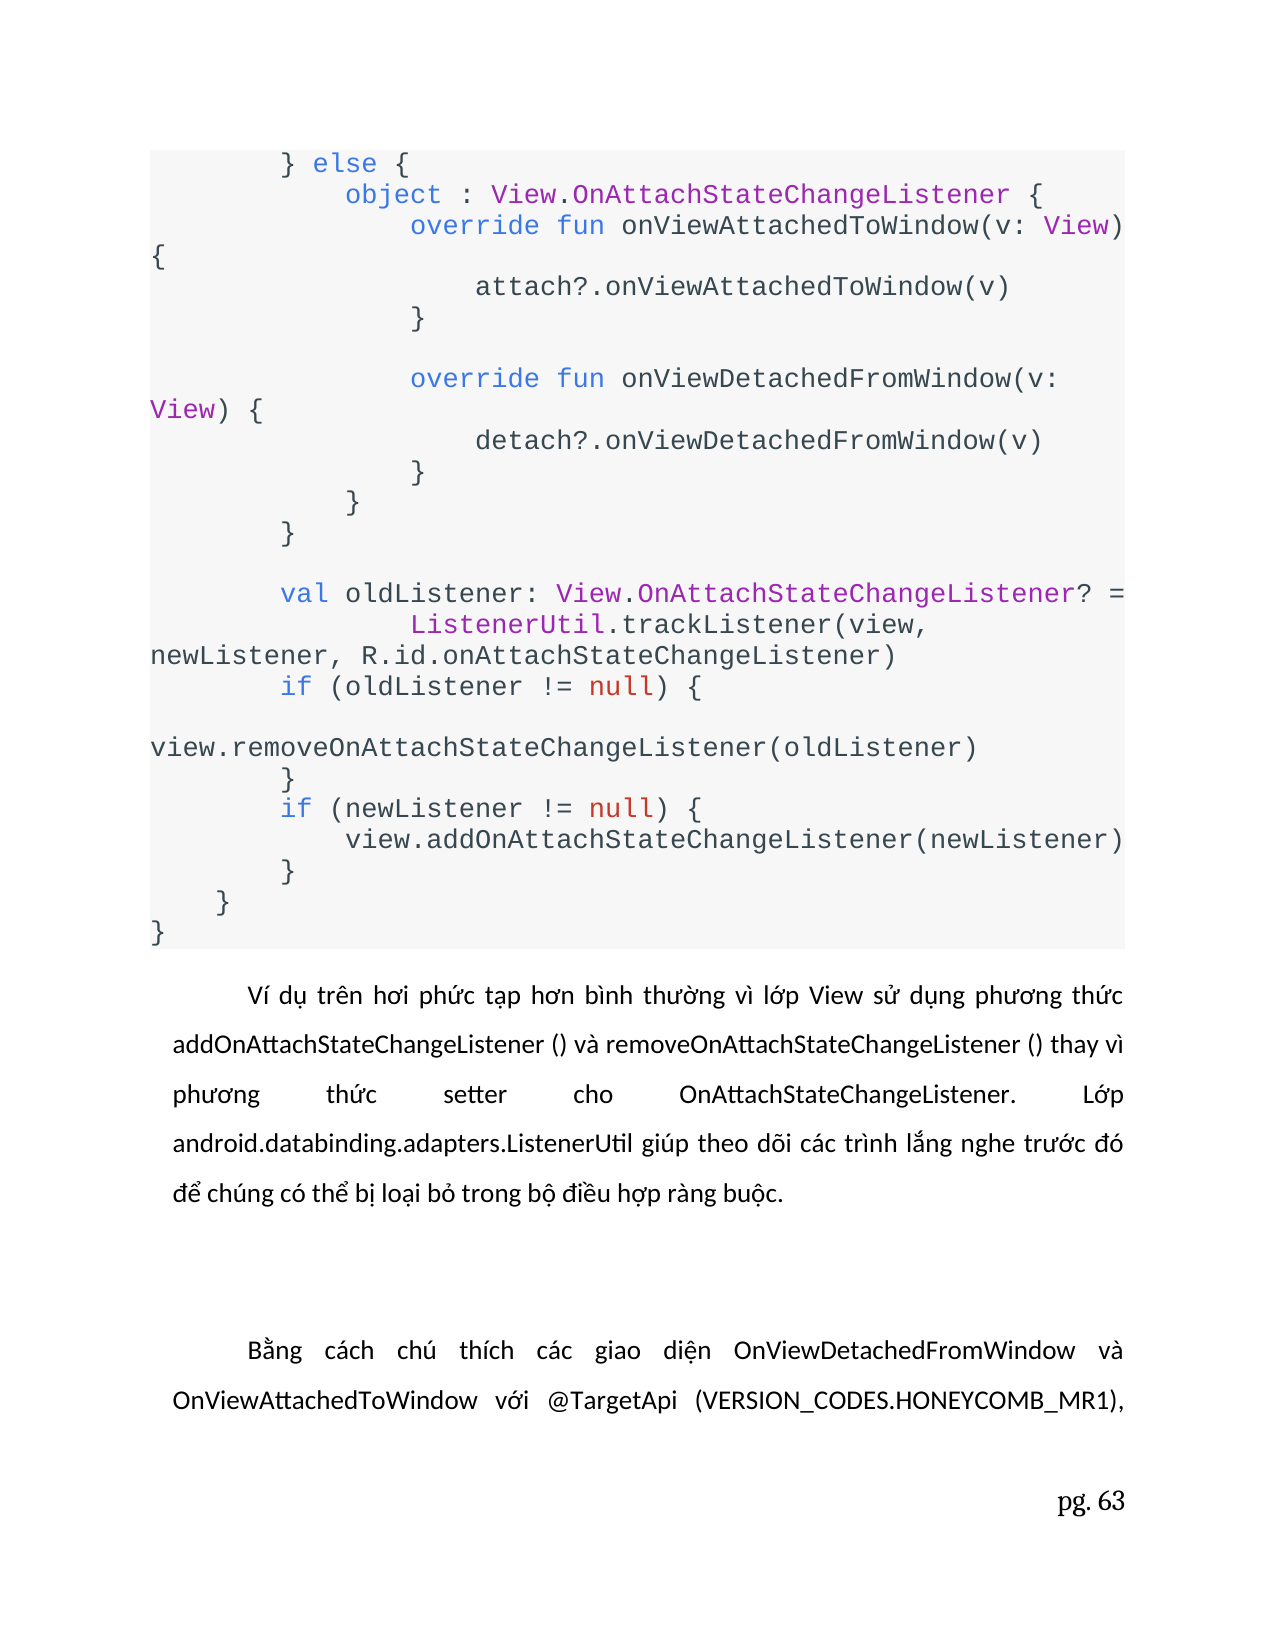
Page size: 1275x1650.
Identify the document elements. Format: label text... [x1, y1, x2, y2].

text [150, 150, 1125, 949]
text Ví dụ trên hơi phức tạp hơn bình thường vì lớp View sử dụng phương thức addOnAttachStateChangeListener () và removeOnAttachStateChangeListener () thay vì phương thức setter cho OnAttachStateChangeListener. Lớp android.databinding.adapters.ListenerUtil giúp theo dõi các trình lắng nghe trước đó để chúng có thể bị loại bỏ trong bộ điều hợp ràng buộc. [172, 978, 1125, 1209]
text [172, 1333, 1125, 1416]
